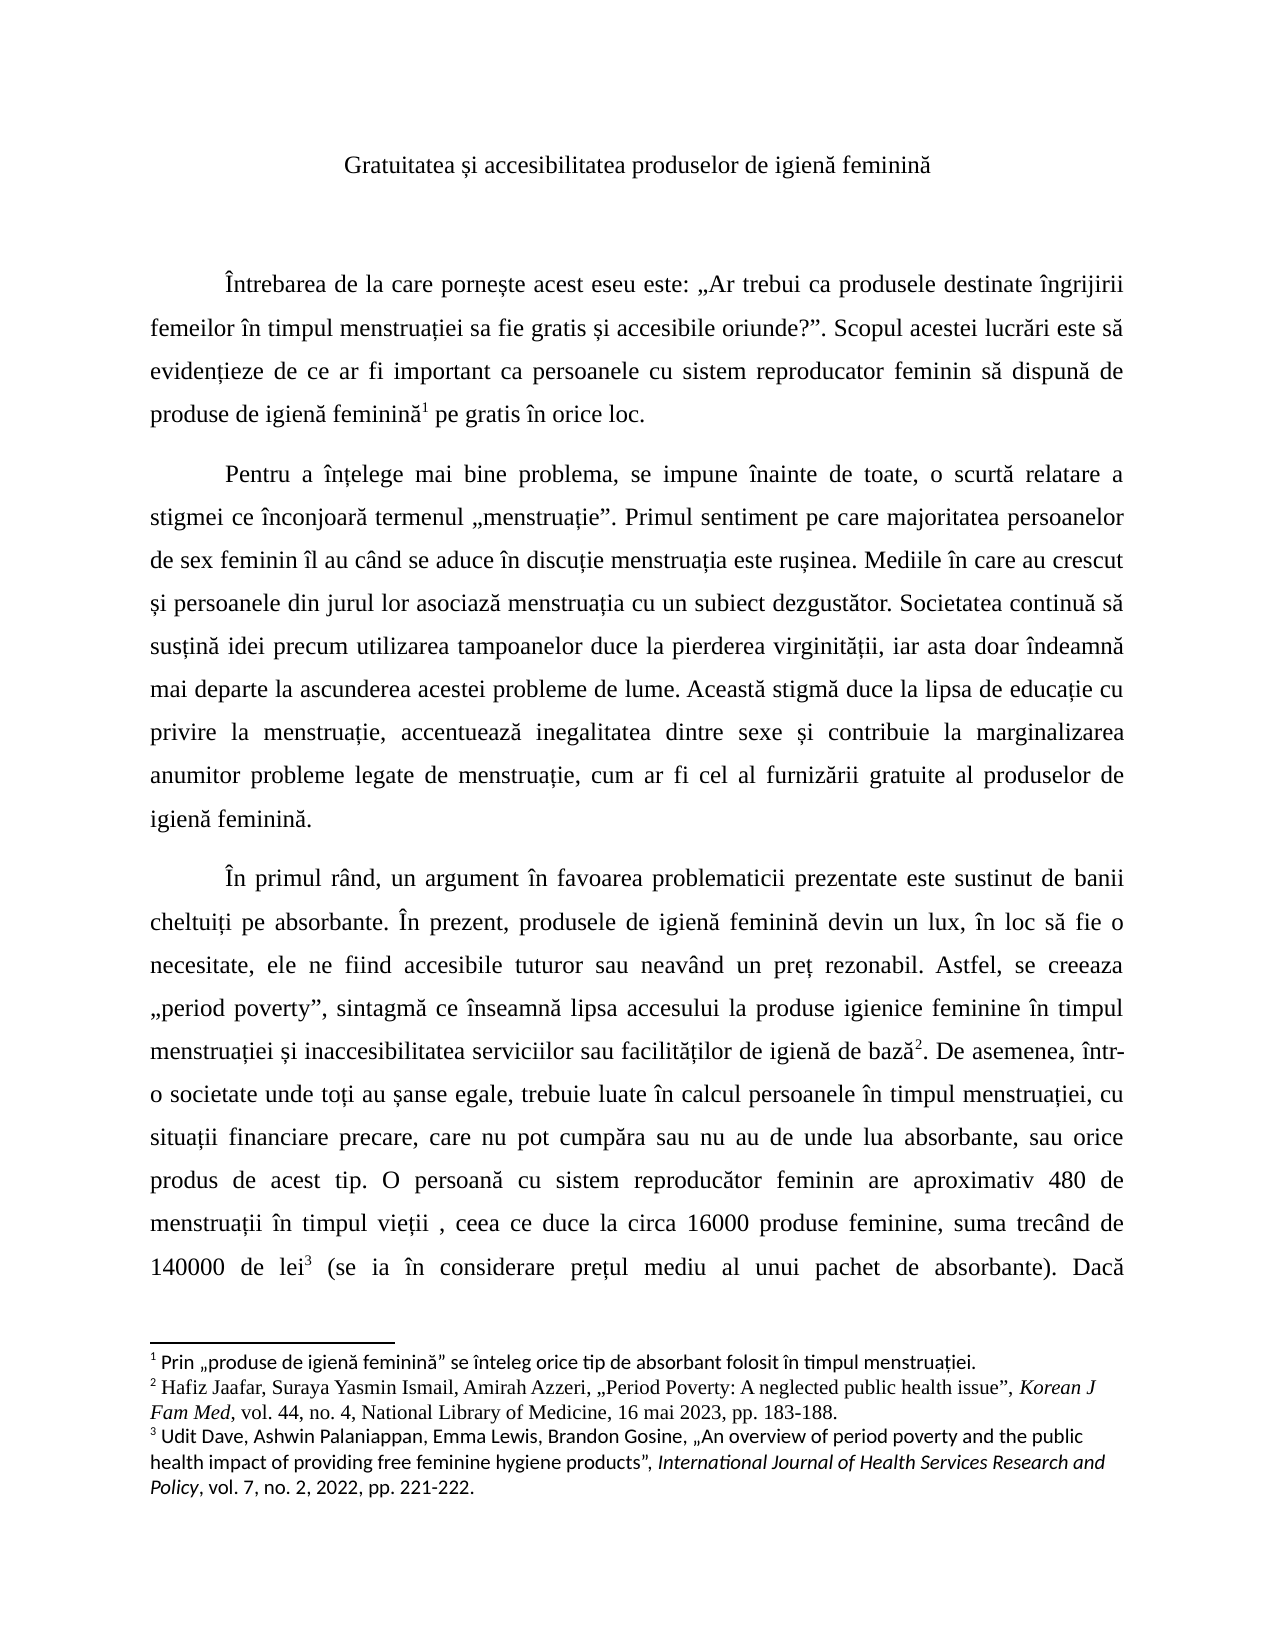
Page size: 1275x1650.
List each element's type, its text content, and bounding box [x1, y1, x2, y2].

text Gratuitatea și accesibilitatea produselor de igienă feminină [150, 150, 1125, 179]
text Întrebarea de la care pornește acest eseu este: „Ar trebui ca produsele destinate îngrijirii femeilor în timpul menstruației sa fie gratis și accesibile oriunde?”. Scopul acestei lucrări este să evidențieze de ce ar fi important ca persoanele cu sistem reproducator feminin să dispună de produse de igienă feminină pe gratis în orice loc. [150, 269, 1125, 428]
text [150, 863, 1125, 1280]
text Pentru a înțelege mai bine problema, se impune înainte de toate, o scurtă relatare a stigmei ce înconjoară termenul „menstruație”. Primul sentiment pe care majoritatea persoanelor de sex feminin îl au când se aduce în discuție menstruația este rușinea. Mediile în care au crescut și persoanele din jurul lor asociază menstruația cu un subiect dezgustător. Societatea continuă să susțină idei precum utilizarea tampoanelor duce la pierderea virginității, iar asta doar îndeamnă mai departe la ascunderea acestei probleme de lume. Această stigmă duce la lipsa de educație cu privire la menstruație, accentuează inegalitatea dintre sexe și contribuie la marginalizarea anumitor probleme legate de menstruație, cum ar fi cel al furnizării gratuite al produselor de igienă feminină. [150, 459, 1125, 832]
